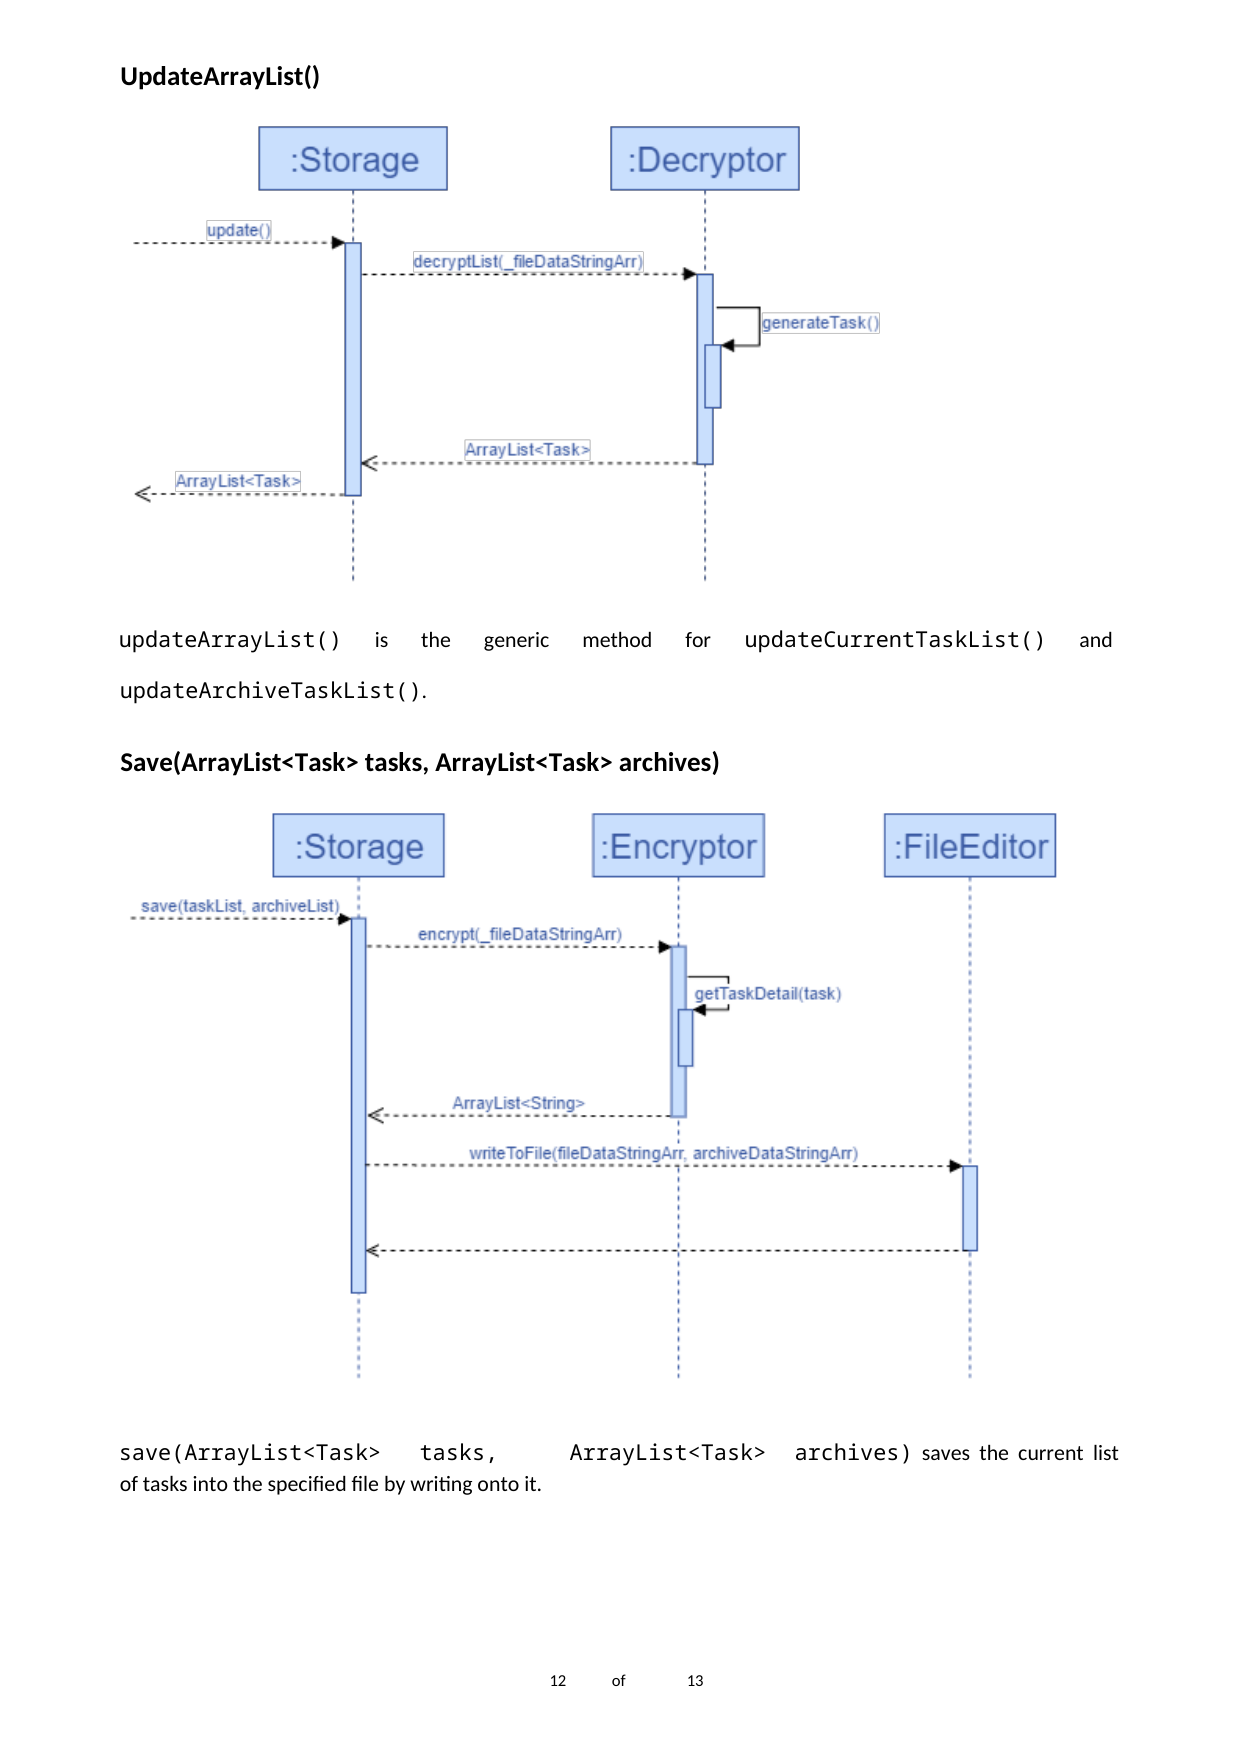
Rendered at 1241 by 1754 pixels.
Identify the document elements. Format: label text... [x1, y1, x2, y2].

picture [118, 812, 1058, 1380]
text save(ArrayList<Task> tasks, ArrayList<Task> archives) saves the current list of tasks into the specified file by writing onto it. [118, 1437, 1119, 1496]
subtitle UpdateArrayList() [120, 59, 1121, 92]
subtitle Save(ArrayList<Task> tasks, ArrayList<Task> archives) [120, 746, 1121, 779]
text updateArrayList() is the generic method for updateCurrentTaskList() and updateArchiveTaskList(). [118, 624, 1113, 705]
